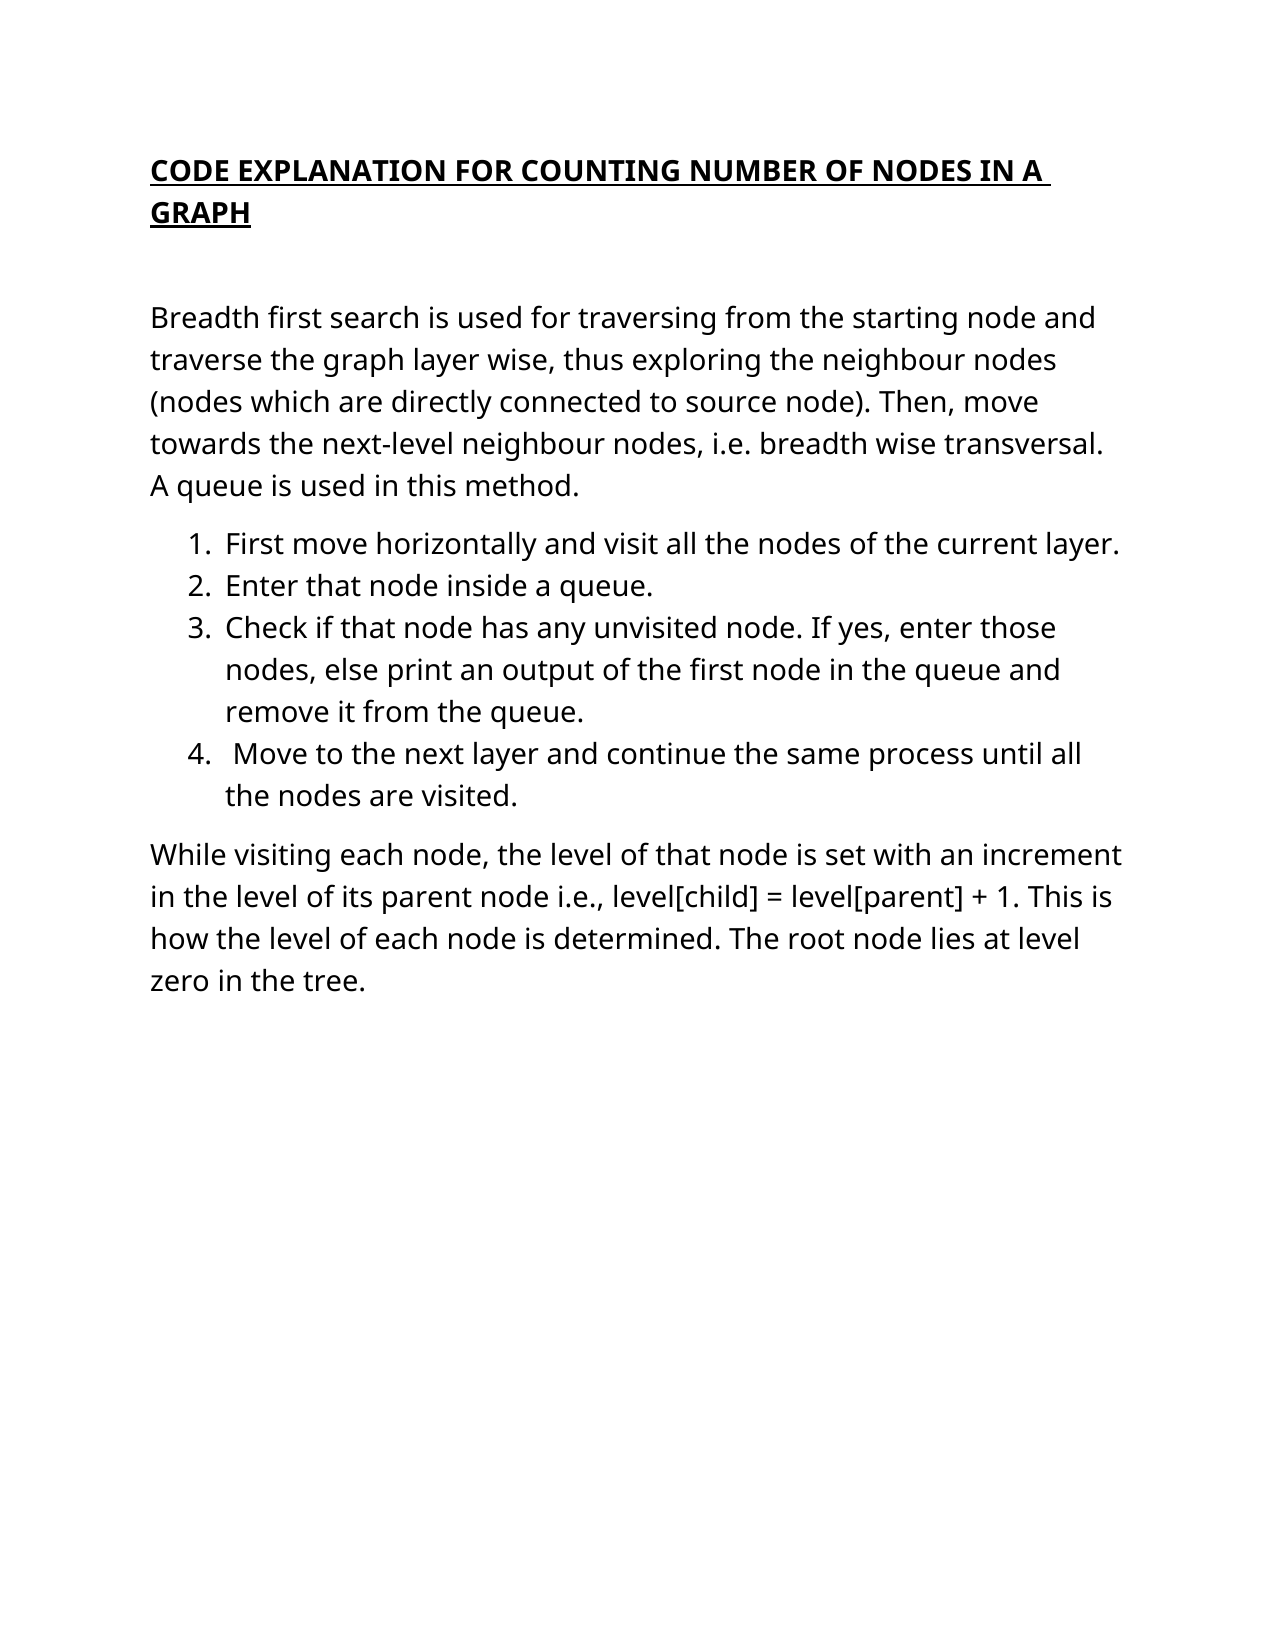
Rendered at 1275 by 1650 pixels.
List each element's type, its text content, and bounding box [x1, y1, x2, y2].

list Move to the next layer and continue the same process until all the nodes are visited. [187, 733, 1125, 815]
text Breadth first search is used for traversing from the starting node and traverse the graph layer wise, thus exploring the neighbour nodes (nodes which are directly connected to source node). Then, move towards the next-level neighbour nodes, i.e. breadth wise transversal. A queue is used in this method. [150, 297, 1125, 504]
text While visiting each node, the level of that node is set with an increment in the level of its parent node i.e., level[child] = level[parent] + 1. This is how the level of each node is determined. The root node lies at level zero in the tree. [150, 834, 1125, 1000]
list Enter that node inside a queue. [187, 566, 1125, 605]
list Check if that node has any unvisited node. If yes, enter those nodes, else print an output of the first node in the queue and remove it from the queue. [187, 607, 1125, 731]
text CODE EXPLANATION FOR COUNTING NUMBER OF NODES IN A GRAPH [150, 150, 1125, 232]
list First move horizontally and visit all the nodes of the current layer. [187, 523, 1125, 563]
